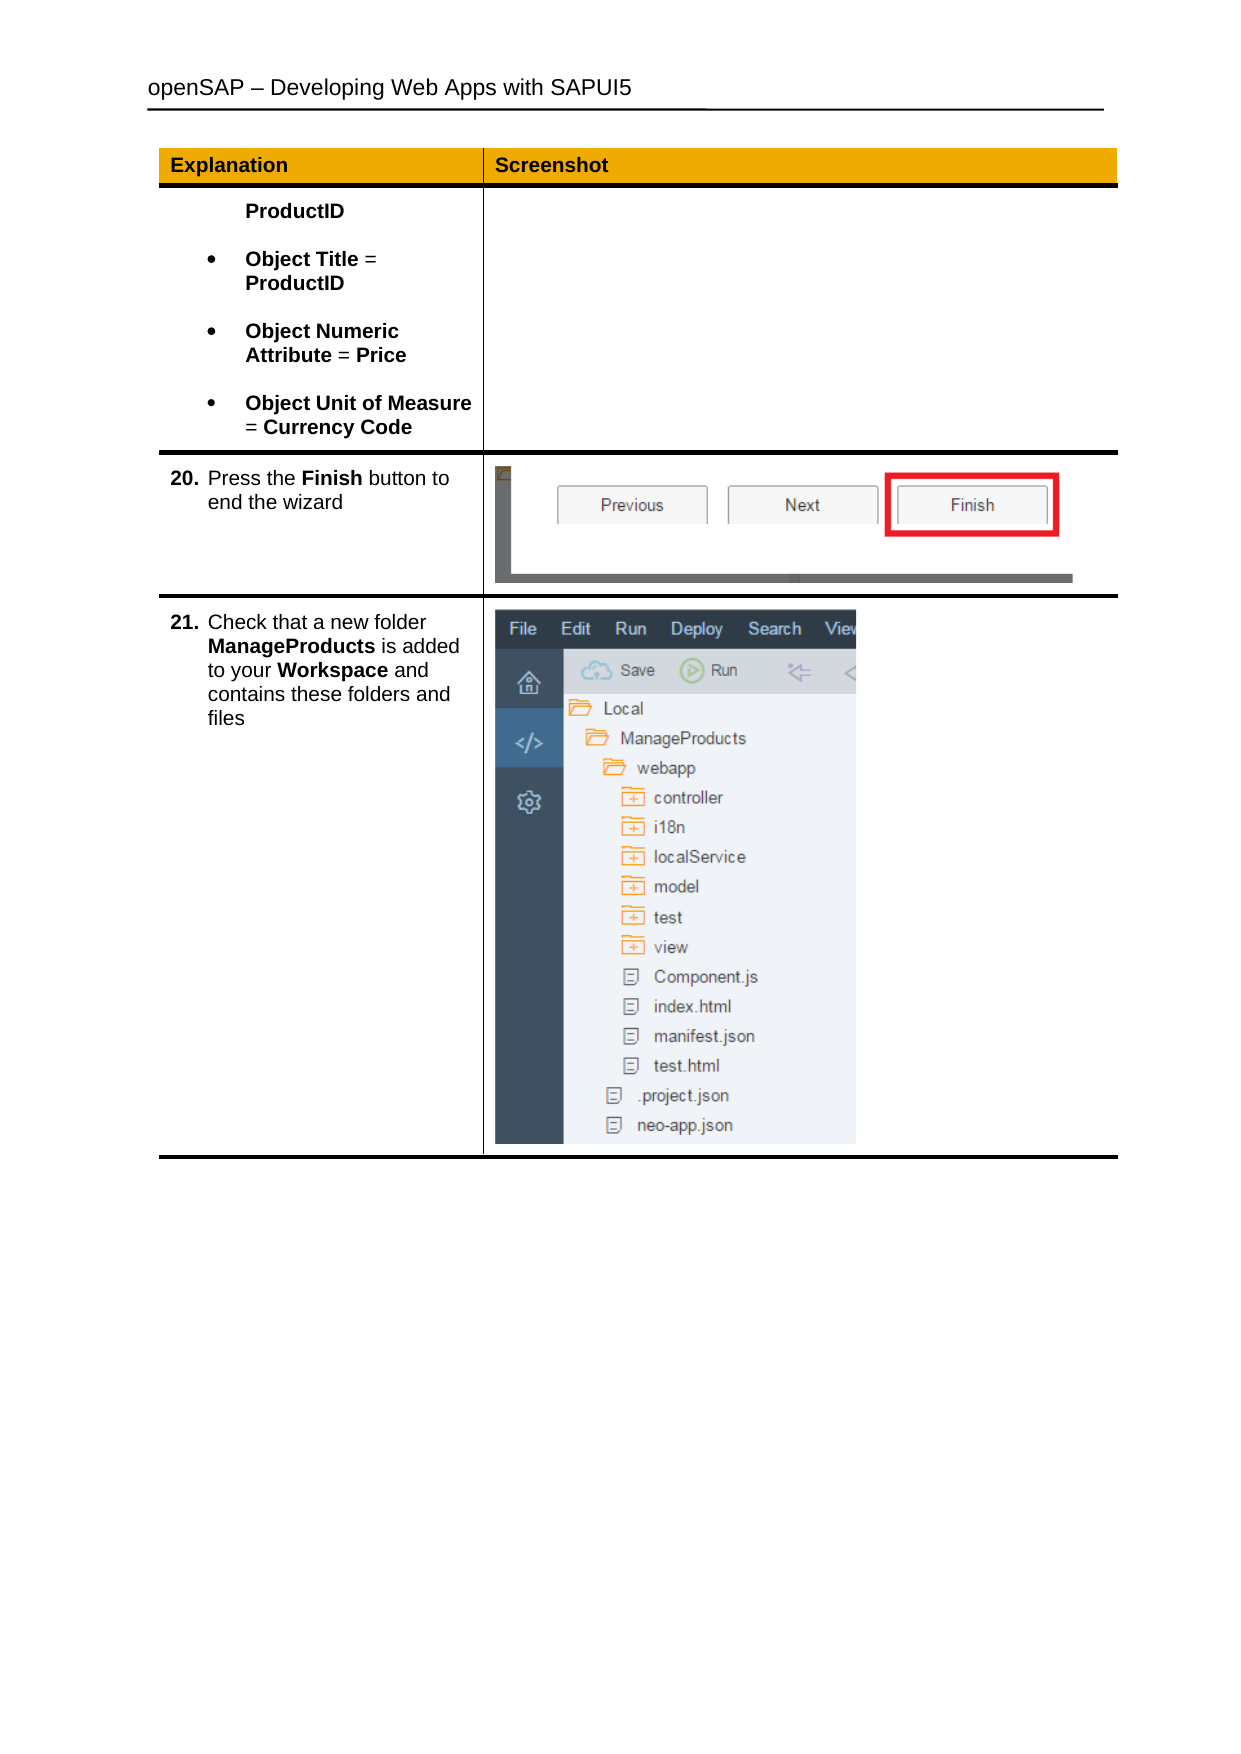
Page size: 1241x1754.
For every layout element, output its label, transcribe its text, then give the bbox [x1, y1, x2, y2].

table_cell [484, 455, 1117, 594]
picture [495, 466, 1073, 583]
table_header Screenshot [484, 148, 1117, 183]
table_cell Press the Finish button to end the wizard [159, 455, 483, 594]
table_header Explanation [159, 148, 483, 183]
picture [494, 609, 857, 1144]
table_cell [484, 188, 1117, 450]
table_cell [484, 598, 1117, 1154]
table_cell Check that a new folder ManageProducts is added to your Workspace and contains these folders and files [159, 598, 483, 1154]
